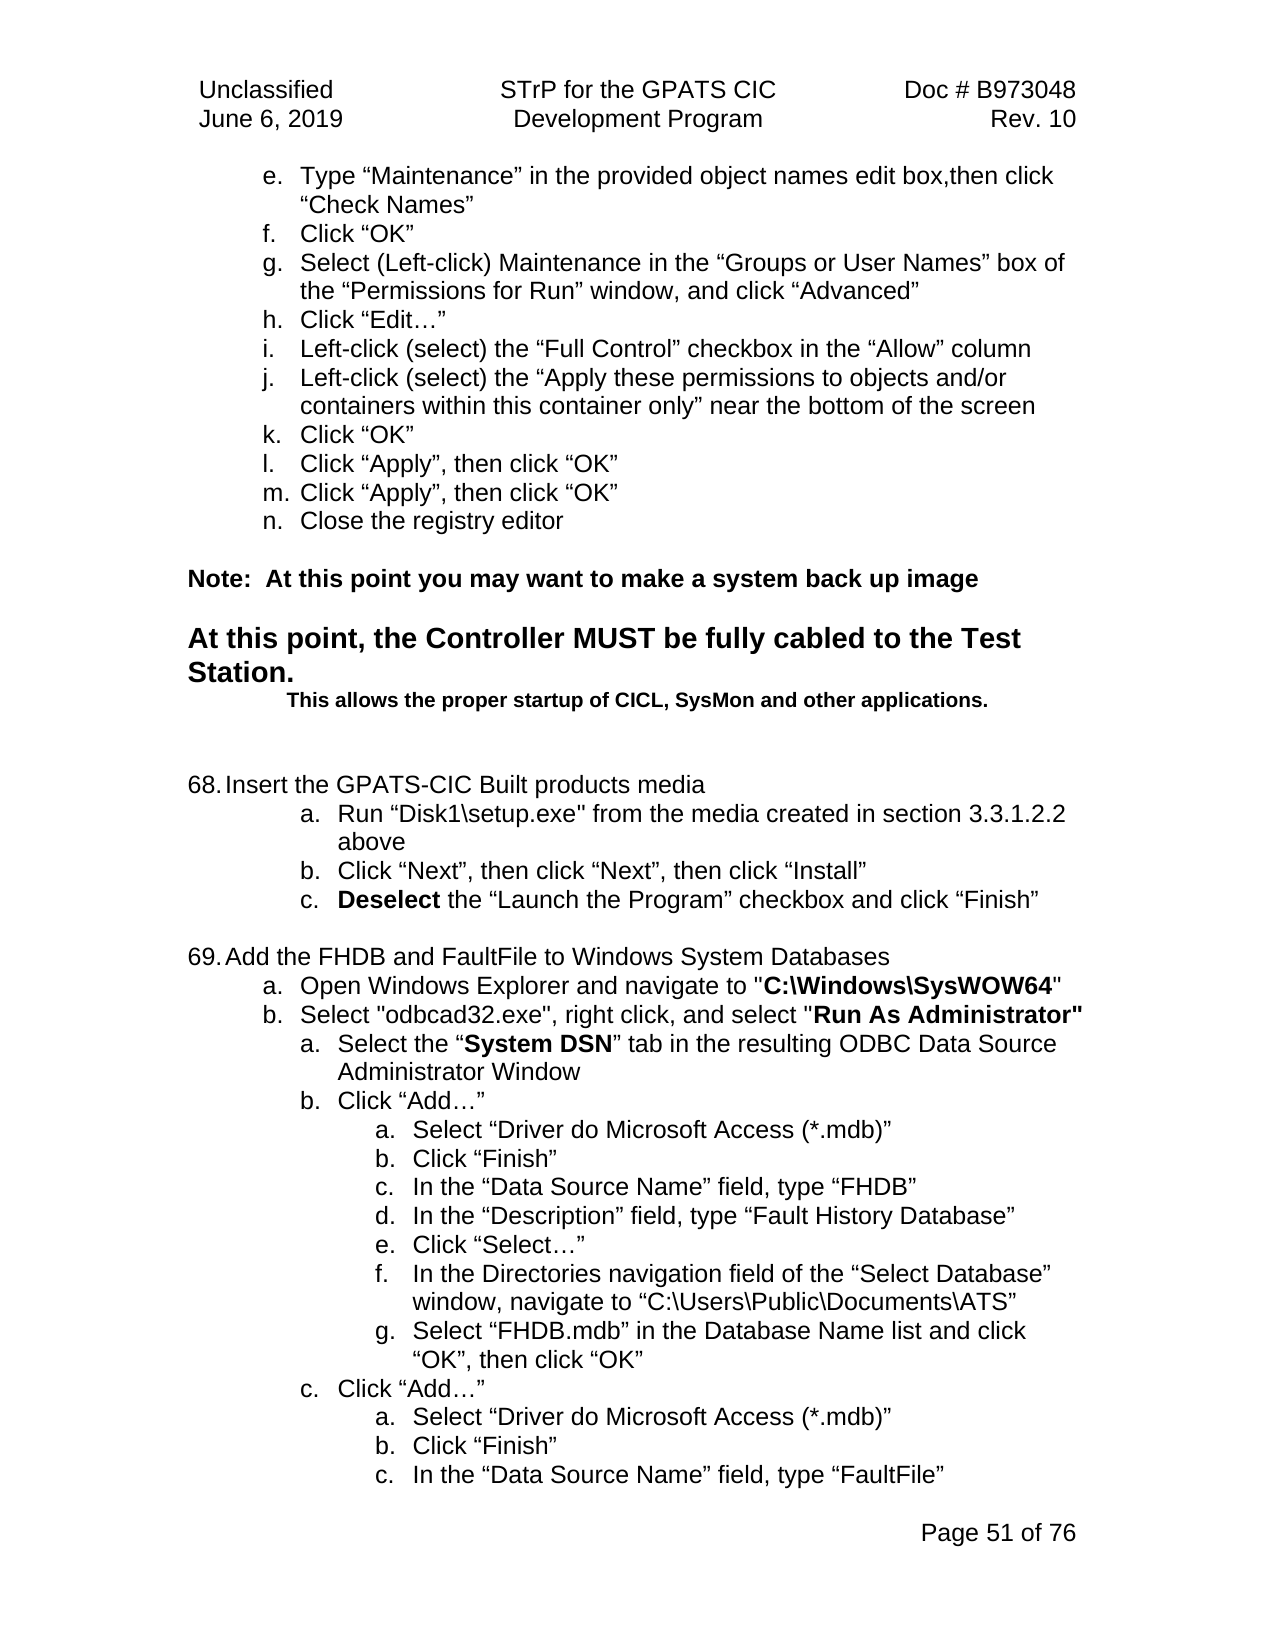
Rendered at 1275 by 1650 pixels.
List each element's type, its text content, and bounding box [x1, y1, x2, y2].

list Click “Finish” [375, 1431, 1087, 1460]
text Note: At this point you may want to make a system back up image [187, 564, 1087, 592]
list Select the “System DSN” tab in the resulting ODBC Data Source Administrator Window [300, 1028, 1087, 1086]
list Click “Finish” [375, 1143, 1087, 1172]
list Click “Select…” [375, 1230, 1087, 1258]
list In the “Data Source Name” field, type “FHDB” [375, 1172, 1087, 1201]
list Select "odbcad32.exe", right click, and select "Run As Administrator" [262, 1000, 1087, 1028]
list Deselect the “Launch the Program” checkbox and click “Finish” [300, 885, 1087, 913]
list In the “Description” field, type “Fault History Database” [375, 1201, 1087, 1230]
list In the Directories navigation field of the “Select Database” window, navigate to “C:\Users\Public\Documents\ATS” [375, 1258, 1087, 1316]
list Click “Apply”, then click “OK” [262, 449, 1087, 477]
text At this point, the Controller MUST be fully cabled to the Test Station. [187, 621, 1087, 688]
list In the “Data Source Name” field, type “FaultFile” [375, 1460, 1087, 1488]
list Left-click (select) the “Full Control” checkbox in the “Allow” column [262, 334, 1087, 362]
text This allows the proper startup of CICL, SysMon and other applications. [187, 688, 1087, 712]
list Click “Next”, then click “Next”, then click “Install” [300, 856, 1087, 885]
list Click “Apply”, then click “OK” [262, 477, 1087, 506]
list Add the FHDB and FaultFile to Windows System Databases [187, 942, 1087, 971]
list Select “FHDB.mdb” in the Database Name list and click “OK”, then click “OK” [375, 1316, 1087, 1373]
list Insert the GPATS-CIC Built products media [187, 770, 1087, 798]
list Close the registry editor [262, 506, 1087, 535]
list Click “Add…” [300, 1086, 1087, 1115]
list Select “Driver do Microsoft Access (*.mdb)” [375, 1402, 1087, 1431]
list Left-click (select) the “Apply these permissions to objects and/or containers within this container only” near the bottom of the screen [262, 362, 1087, 420]
list Open Windows Explorer and navigate to "C:\Windows\SysWOW64" [262, 971, 1087, 1000]
list Click “OK” [262, 420, 1087, 449]
list Select (Left-click) Maintenance in the “Groups or User Names” box of the “Permissions for Run” window, and click “Advanced” [262, 247, 1087, 305]
list Click “OK” [262, 219, 1087, 247]
list Click “Edit…” [262, 305, 1087, 334]
list Run “Disk1\setup.exe" from the media created in section 3.3.1.2.2 above [300, 798, 1087, 856]
list Click “Add…” [300, 1373, 1087, 1402]
list Select “Driver do Microsoft Access (*.mdb)” [375, 1115, 1087, 1143]
list Type “Maintenance” in the provided object names edit box,then click “Check Names” [262, 161, 1087, 219]
